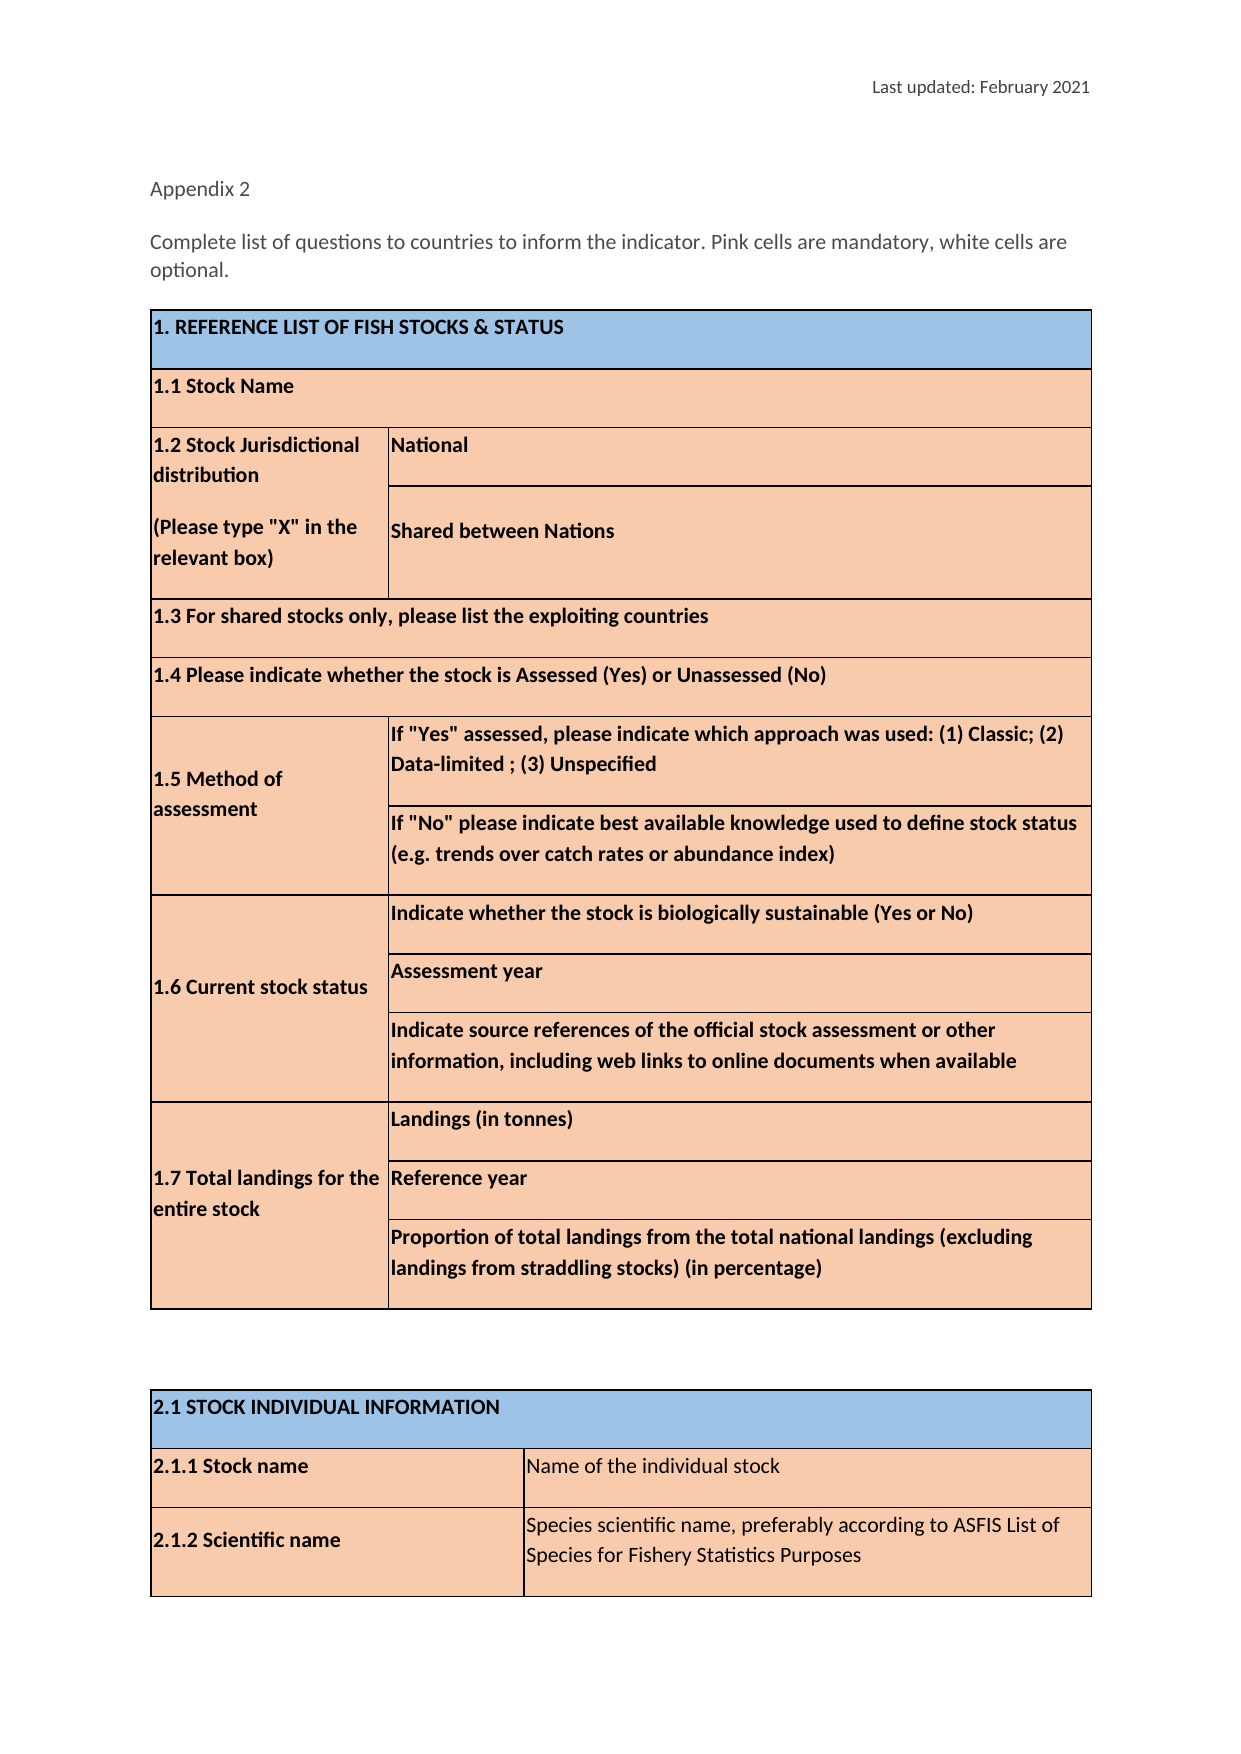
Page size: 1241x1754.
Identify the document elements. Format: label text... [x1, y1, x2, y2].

table_cell National [389, 428, 1091, 485]
table_cell Assessment year [389, 955, 1091, 1012]
table_cell Species scientific name, preferably according to ASFIS List of Species for Fishery Statistics Purposes [525, 1508, 1091, 1596]
table_cell If "Yes" assessed, please indicate which approach was used: (1) Classic; (2) Data-limited ; (3) Unspecified [389, 717, 1091, 805]
table_cell Name of the individual stock [525, 1449, 1091, 1506]
table_cell 1.6 Current stock status [152, 896, 388, 1101]
table_cell Reference year [389, 1162, 1091, 1219]
table_cell Shared between Nations [389, 487, 1091, 598]
table_cell Proportion of total landings from the total national landings (excluding landings from straddling stocks) (in percentage) [389, 1220, 1091, 1308]
table_cell Indicate whether the stock is biologically sustainable (Yes or No) [389, 896, 1091, 953]
table_cell 2.1.2 Scientific name [152, 1508, 523, 1596]
table_cell 1.7 Total landings for the entire stock [152, 1103, 388, 1308]
table_header 1. REFERENCE LIST OF FISH STOCKS & STATUS [152, 311, 1091, 368]
table_cell Indicate source references of the official stock assessment or other information, including web links to online documents when available [389, 1013, 1091, 1101]
table_cell 1.1 Stock Name [152, 370, 1091, 427]
table_header 2.1 STOCK INDIVIDUAL INFORMATION [152, 1391, 1091, 1448]
table_cell If "No" please indicate best available knowledge used to define stock status (e.g. trends over catch rates or abundance index) [389, 807, 1091, 894]
table_cell 1.3 For shared stocks only, please list the exploiting countries [152, 600, 1091, 657]
table_cell 2.1.1 Stock name [152, 1449, 523, 1506]
text Complete list of questions to countries to inform the indicator. Pink cells are mandatory, white cells are optional. [150, 228, 1090, 283]
table_cell 1.4 Please indicate whether the stock is Assessed (Yes) or Unassessed (No) [152, 658, 1091, 716]
table_cell 1.5 Method of assessment [152, 717, 388, 894]
table_cell 1.2 Stock Jurisdictional distribution (Please type "X" in the relevant box) [152, 428, 388, 598]
table_cell Landings (in tonnes) [389, 1103, 1091, 1160]
text Appendix 2 [150, 175, 1090, 202]
